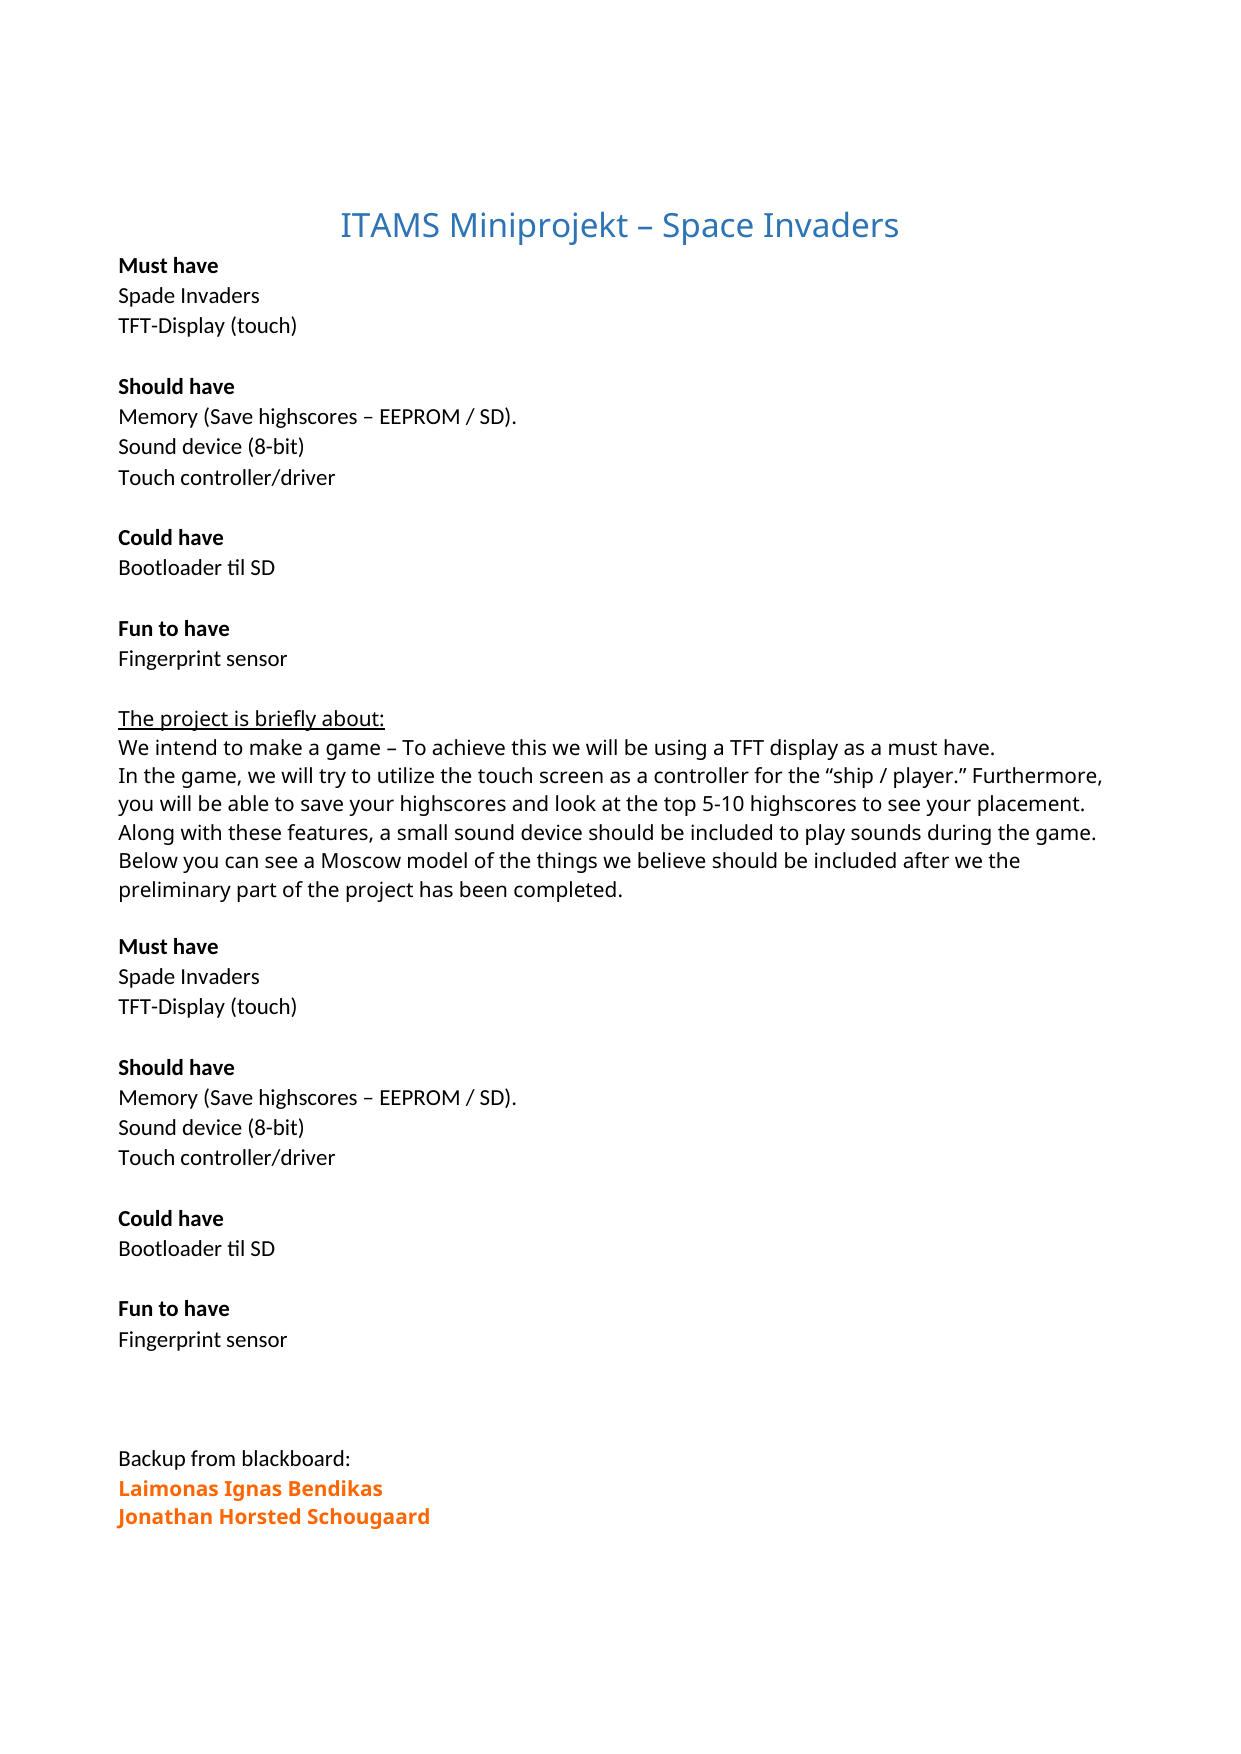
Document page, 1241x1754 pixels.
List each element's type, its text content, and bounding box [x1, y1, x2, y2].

text Touch controller/driver [118, 1143, 1122, 1172]
subtitle ITAMS Miniprojekt – Space Invaders [118, 202, 1122, 248]
text Could have [118, 1204, 1122, 1232]
text Laimonas Ignas Bendikas Jonathan Horsted Schougaard [118, 1474, 1122, 1531]
text Fun to have [118, 1294, 1122, 1323]
text The project is briefly about: We intend to make a game – To achieve this we will be using a TFT display as a must have. [118, 704, 1122, 761]
text Sound device (8-bit) [118, 1113, 1122, 1141]
text Fun to have [118, 614, 1122, 642]
text In the game, we will try to utilize the touch screen as a controller for the “ship / player.” Furthermore, you will be able to save your highscores and look at the top 5-10 highscores to see your placement. Along with these features, a small sound device should be included to play sounds during the game. [118, 761, 1122, 846]
text Must have [118, 251, 1122, 279]
text Touch controller/driver [118, 463, 1122, 491]
text Must have [118, 932, 1122, 960]
text TFT-Display (touch) [118, 992, 1122, 1021]
text Spade Invaders [118, 281, 1122, 309]
text Should have [118, 1053, 1122, 1081]
text Sound device (8-bit) [118, 432, 1122, 460]
text TFT-Display (touch) [118, 312, 1122, 339]
text Backup from blackboard: [118, 1444, 1122, 1472]
text Should have [118, 372, 1122, 400]
text Spade Invaders [118, 962, 1122, 990]
text Below you can see a Moscow model of the things we believe should be included after we the preliminary part of the project has been completed. [118, 846, 1122, 903]
text Bootloader til SD [118, 1234, 1122, 1262]
text Fingerprint sensor [118, 1325, 1122, 1353]
text Memory (Save highscores – EEPROM / SD). [118, 402, 1122, 430]
text Could have [118, 523, 1122, 551]
text Fingerprint sensor [118, 644, 1122, 672]
text Memory (Save highscores – EEPROM / SD). [118, 1083, 1122, 1111]
text Bootloader til SD [118, 553, 1122, 581]
